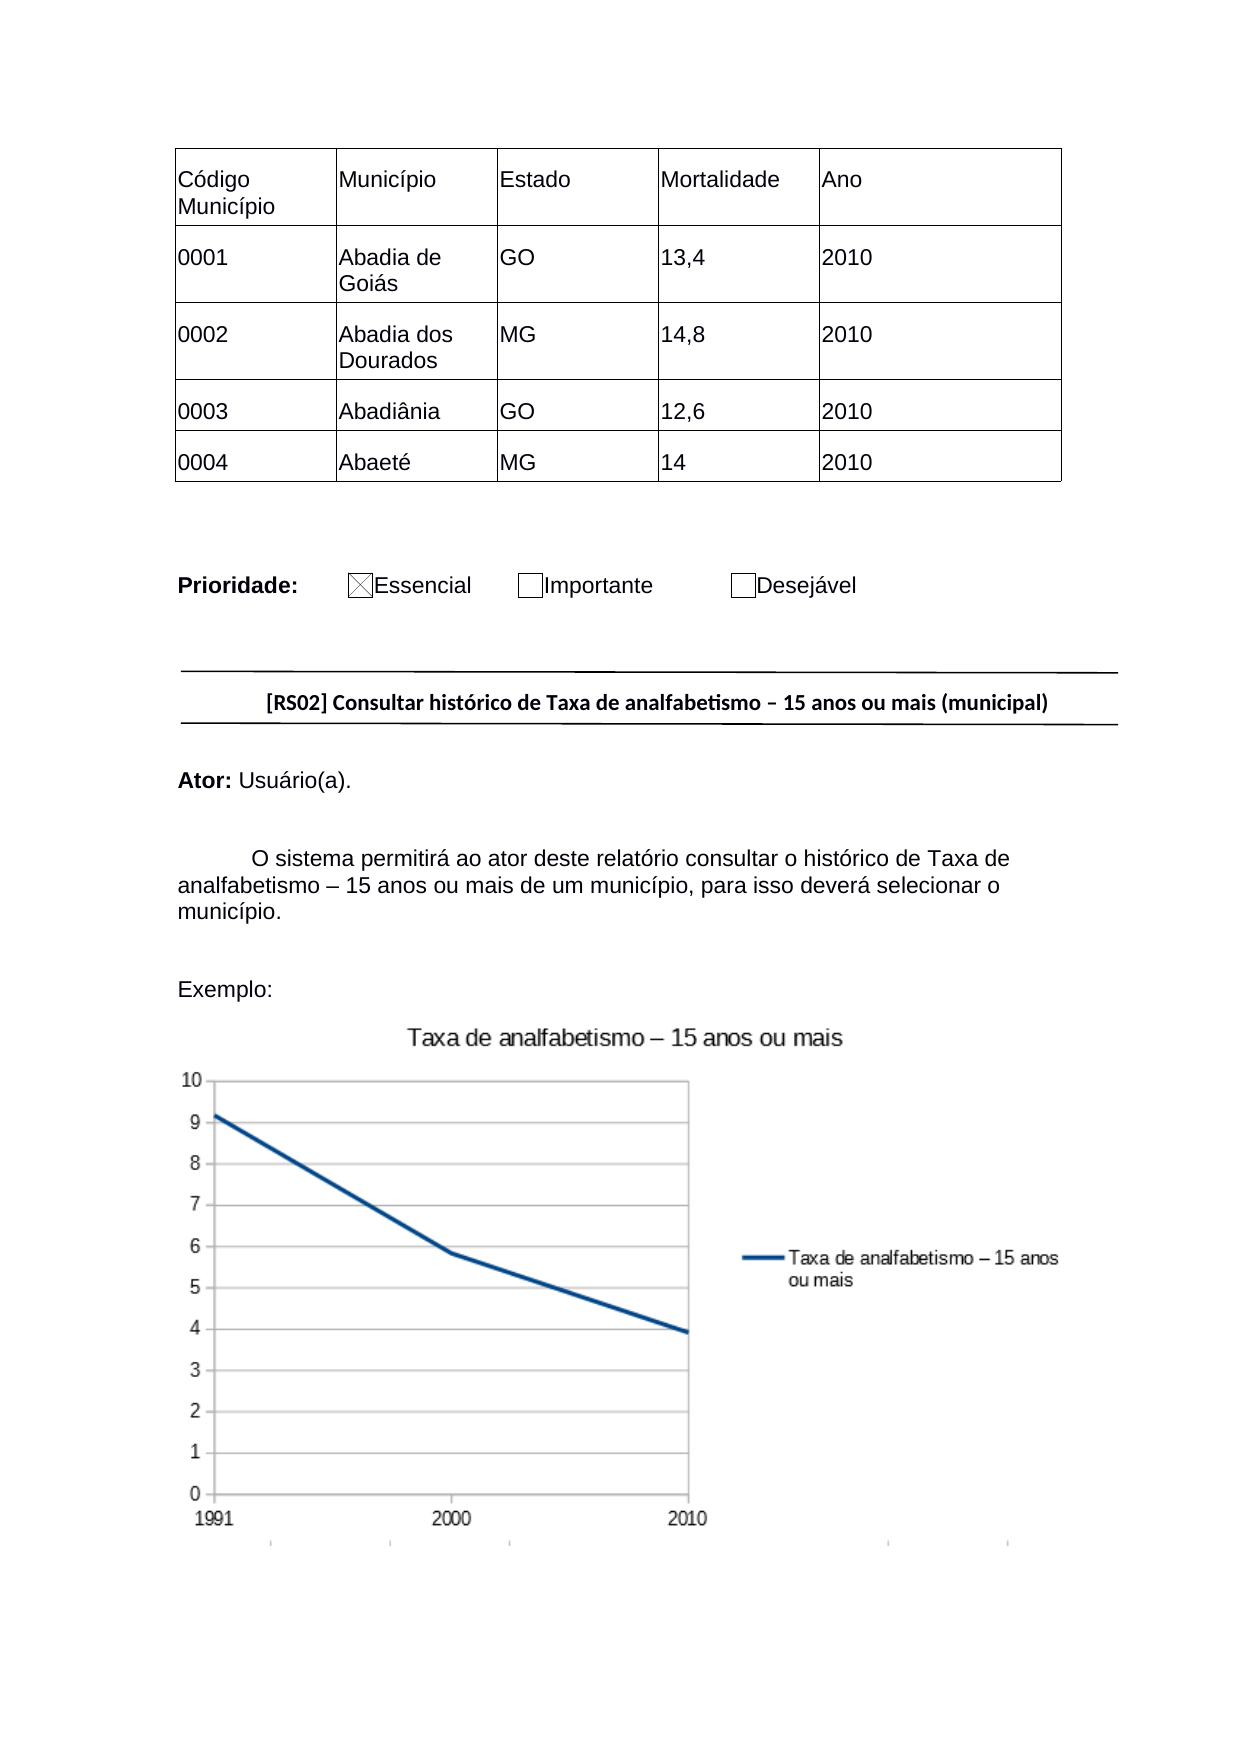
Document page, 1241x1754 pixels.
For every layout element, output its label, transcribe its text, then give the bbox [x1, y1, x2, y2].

table_header Código Município [176, 149, 336, 225]
table_header Estado [498, 149, 658, 225]
table_cell MG [498, 431, 658, 481]
text Ator: Usuário(a). [177, 767, 1063, 794]
text O sistema permitirá ao ator deste relatório consultar o histórico de Taxa de analfabetismo – 15 anos ou mais de um município, para isso deverá selecionar o município. [177, 845, 1063, 924]
table_cell MG [498, 303, 658, 379]
table_cell 2010 [820, 303, 1061, 379]
table_cell 14 [659, 431, 819, 481]
table_cell Abadia dos Dourados [337, 303, 497, 379]
table_cell 0002 [176, 303, 336, 379]
table_cell 0004 [176, 431, 336, 481]
table_cell 0001 [176, 226, 336, 302]
table_header Mortalidade [659, 149, 819, 225]
table_cell 2010 [820, 380, 1061, 430]
table_cell Abadiânia [337, 380, 497, 430]
table_cell GO [498, 380, 658, 430]
table_cell 13,4 [659, 226, 819, 302]
table_cell Abadia de Goiás [337, 226, 497, 302]
table_cell 2010 [820, 226, 1061, 302]
text Prioridade: Essencial Importante Desejável [177, 572, 348, 598]
table_cell 0003 [176, 380, 336, 430]
picture [177, 1002, 1063, 1546]
table_cell 2010 [820, 431, 1061, 481]
table_cell GO [498, 226, 658, 302]
text Prioridade: Essencial Importante Desejável [373, 572, 1063, 598]
table_cell 14,8 [659, 303, 819, 379]
subtitle [RS02] Consultar histórico de Taxa de analfabetismo – 15 anos ou mais (municipal) [252, 688, 1063, 716]
text Exemplo: [177, 976, 1063, 1002]
table_cell 12,6 [659, 380, 819, 430]
table_header Município [337, 149, 497, 225]
table_cell Abaeté [337, 431, 497, 481]
table_header Ano [820, 149, 1061, 225]
